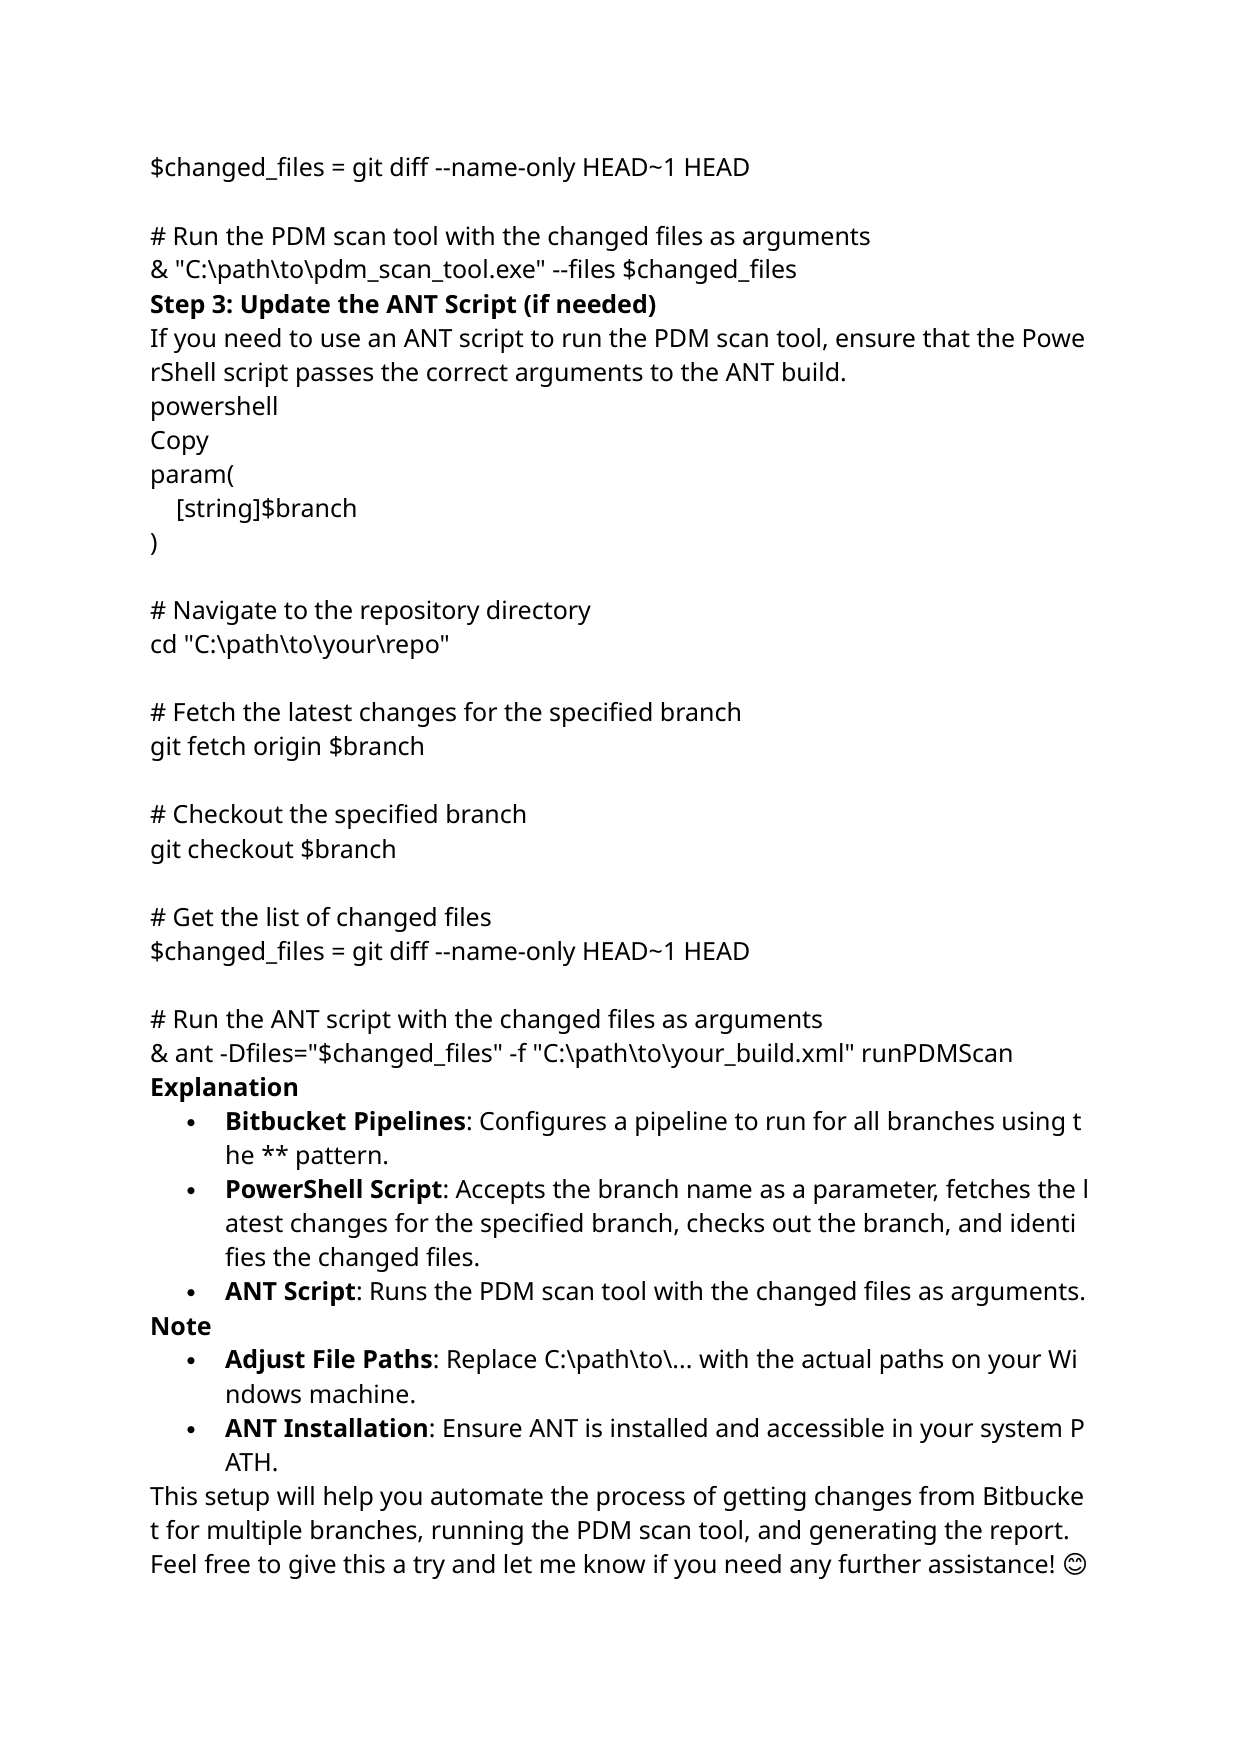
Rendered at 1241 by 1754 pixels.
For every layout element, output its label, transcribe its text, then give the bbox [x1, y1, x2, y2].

text ) [150, 525, 1090, 559]
text cd "C:\path\to\your\repo" [150, 627, 1090, 661]
list Adjust File Paths: Replace C:\path\to\... with the actual paths on your Windows machine. [187, 1342, 1090, 1410]
text Note [150, 1308, 1090, 1342]
text # Fetch the latest changes for the specified branch [150, 695, 1090, 729]
text & "C:\path\to\pdm_scan_tool.exe" --files $changed_files [150, 252, 1090, 286]
list PowerShell Script: Accepts the branch name as a parameter, fetches the latest changes for the specified branch, checks out the branch, and identifies the changed files. [187, 1172, 1090, 1274]
list ANT Installation: Ensure ANT is installed and accessible in your system PATH. [187, 1410, 1090, 1478]
text Step 3: Update the ANT Script (if needed) [150, 286, 1090, 320]
text $changed_files = git diff --name-only HEAD~1 HEAD [150, 150, 1090, 184]
text # Run the ANT script with the changed files as arguments [150, 1002, 1090, 1036]
text & ant -Dfiles="$changed_files" -f "C:\path\to\your_build.xml" runPDMScan [150, 1036, 1090, 1070]
text This setup will help you automate the process of getting changes from Bitbucket for multiple branches, running the PDM scan tool, and generating the report. [150, 1478, 1090, 1547]
text Copy [150, 422, 1090, 457]
text # Navigate to the repository directory [150, 593, 1090, 627]
text Explanation [150, 1070, 1090, 1104]
text If you need to use an ANT script to run the PDM scan tool, ensure that the PowerShell script passes the correct arguments to the ANT build. [150, 320, 1090, 388]
text # Checkout the specified branch [150, 797, 1090, 831]
text # Run the PDM scan tool with the changed files as arguments [150, 218, 1090, 252]
list Bitbucket Pipelines: Configures a pipeline to run for all branches using the ** pattern. [187, 1104, 1090, 1172]
text git fetch origin $branch [150, 729, 1090, 763]
text git checkout $branch [150, 831, 1090, 865]
text $changed_files = git diff --name-only HEAD~1 HEAD [150, 933, 1090, 967]
text param( [150, 457, 1090, 491]
text Feel free to give this a try and let me know if you need any further assistance! 😊 [150, 1547, 1090, 1581]
text [string]$branch [150, 491, 1090, 525]
text # Get the list of changed files [150, 899, 1090, 933]
list ANT Script: Runs the PDM scan tool with the changed files as arguments. [187, 1274, 1090, 1308]
text powershell [150, 388, 1090, 422]
